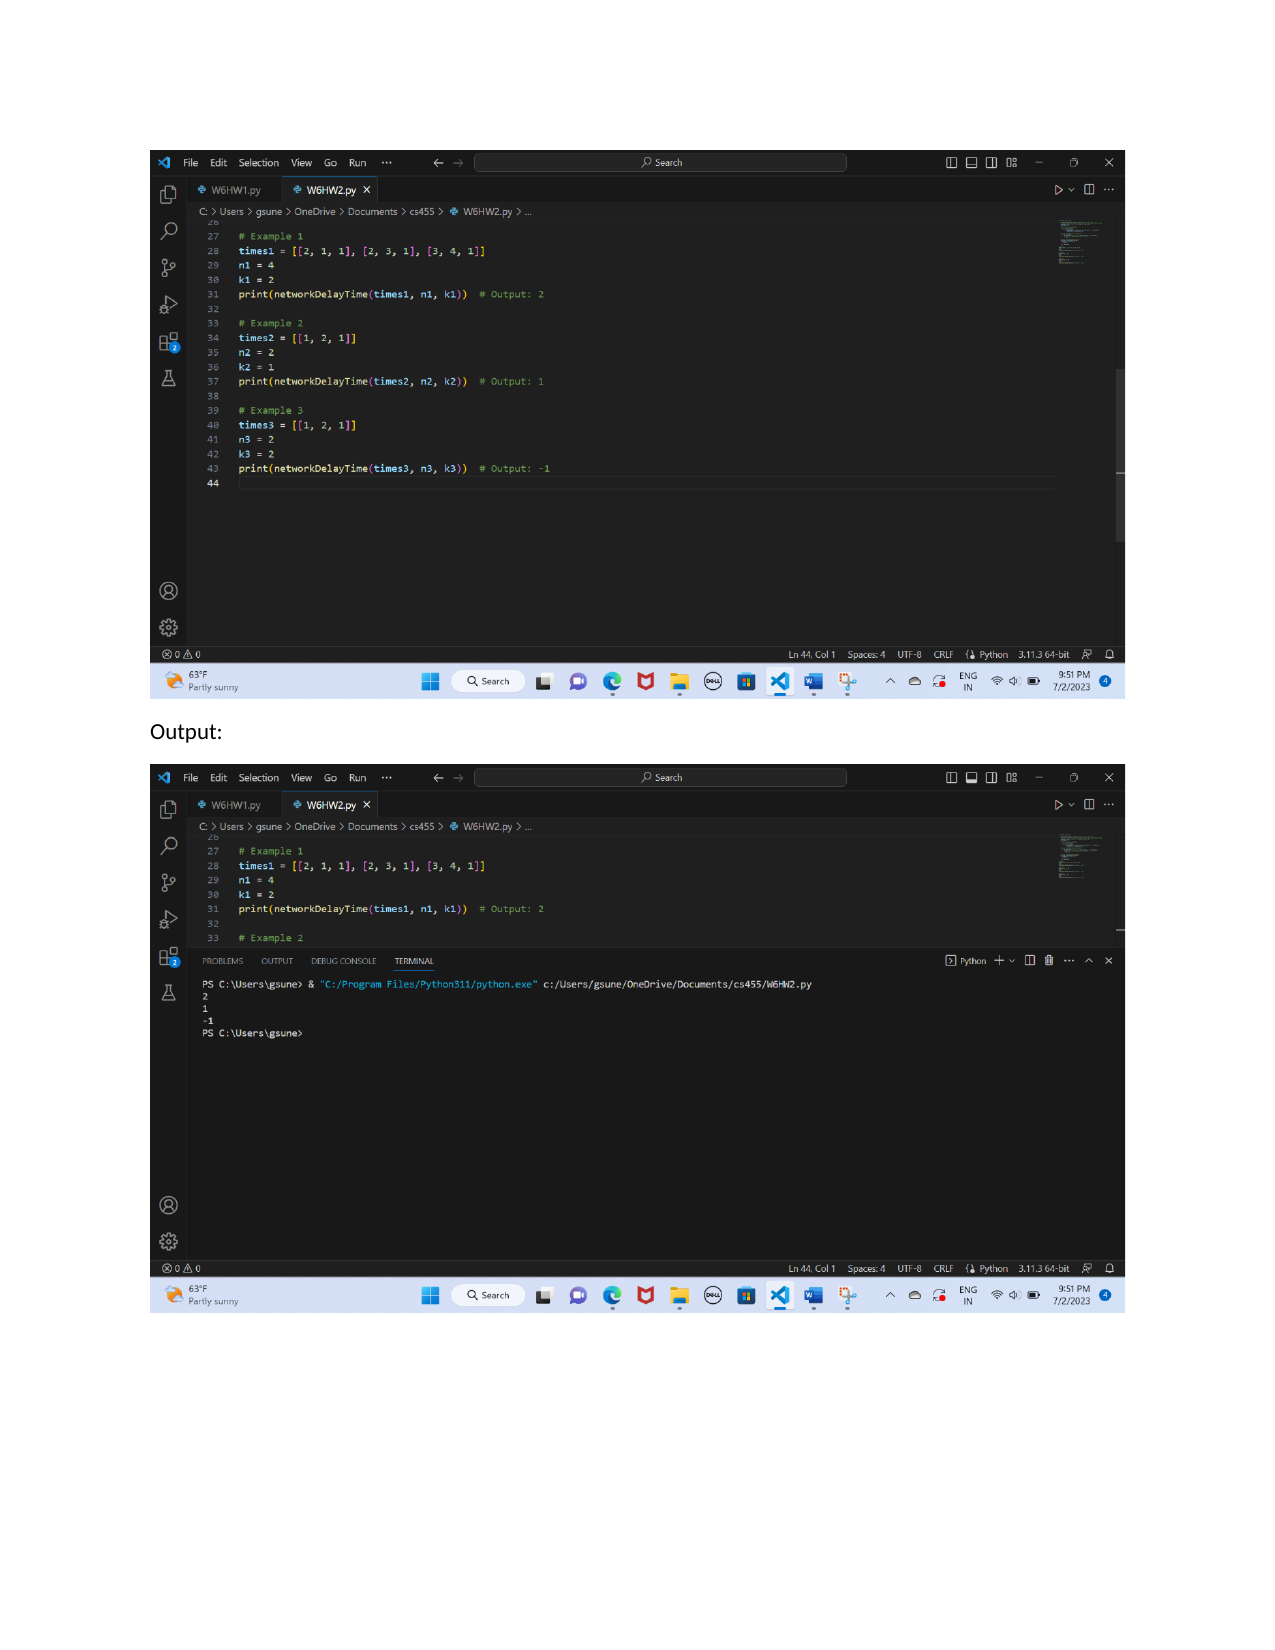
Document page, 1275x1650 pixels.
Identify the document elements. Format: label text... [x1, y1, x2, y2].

picture [150, 150, 1125, 699]
text Output: [150, 717, 1125, 745]
picture [150, 764, 1125, 1313]
